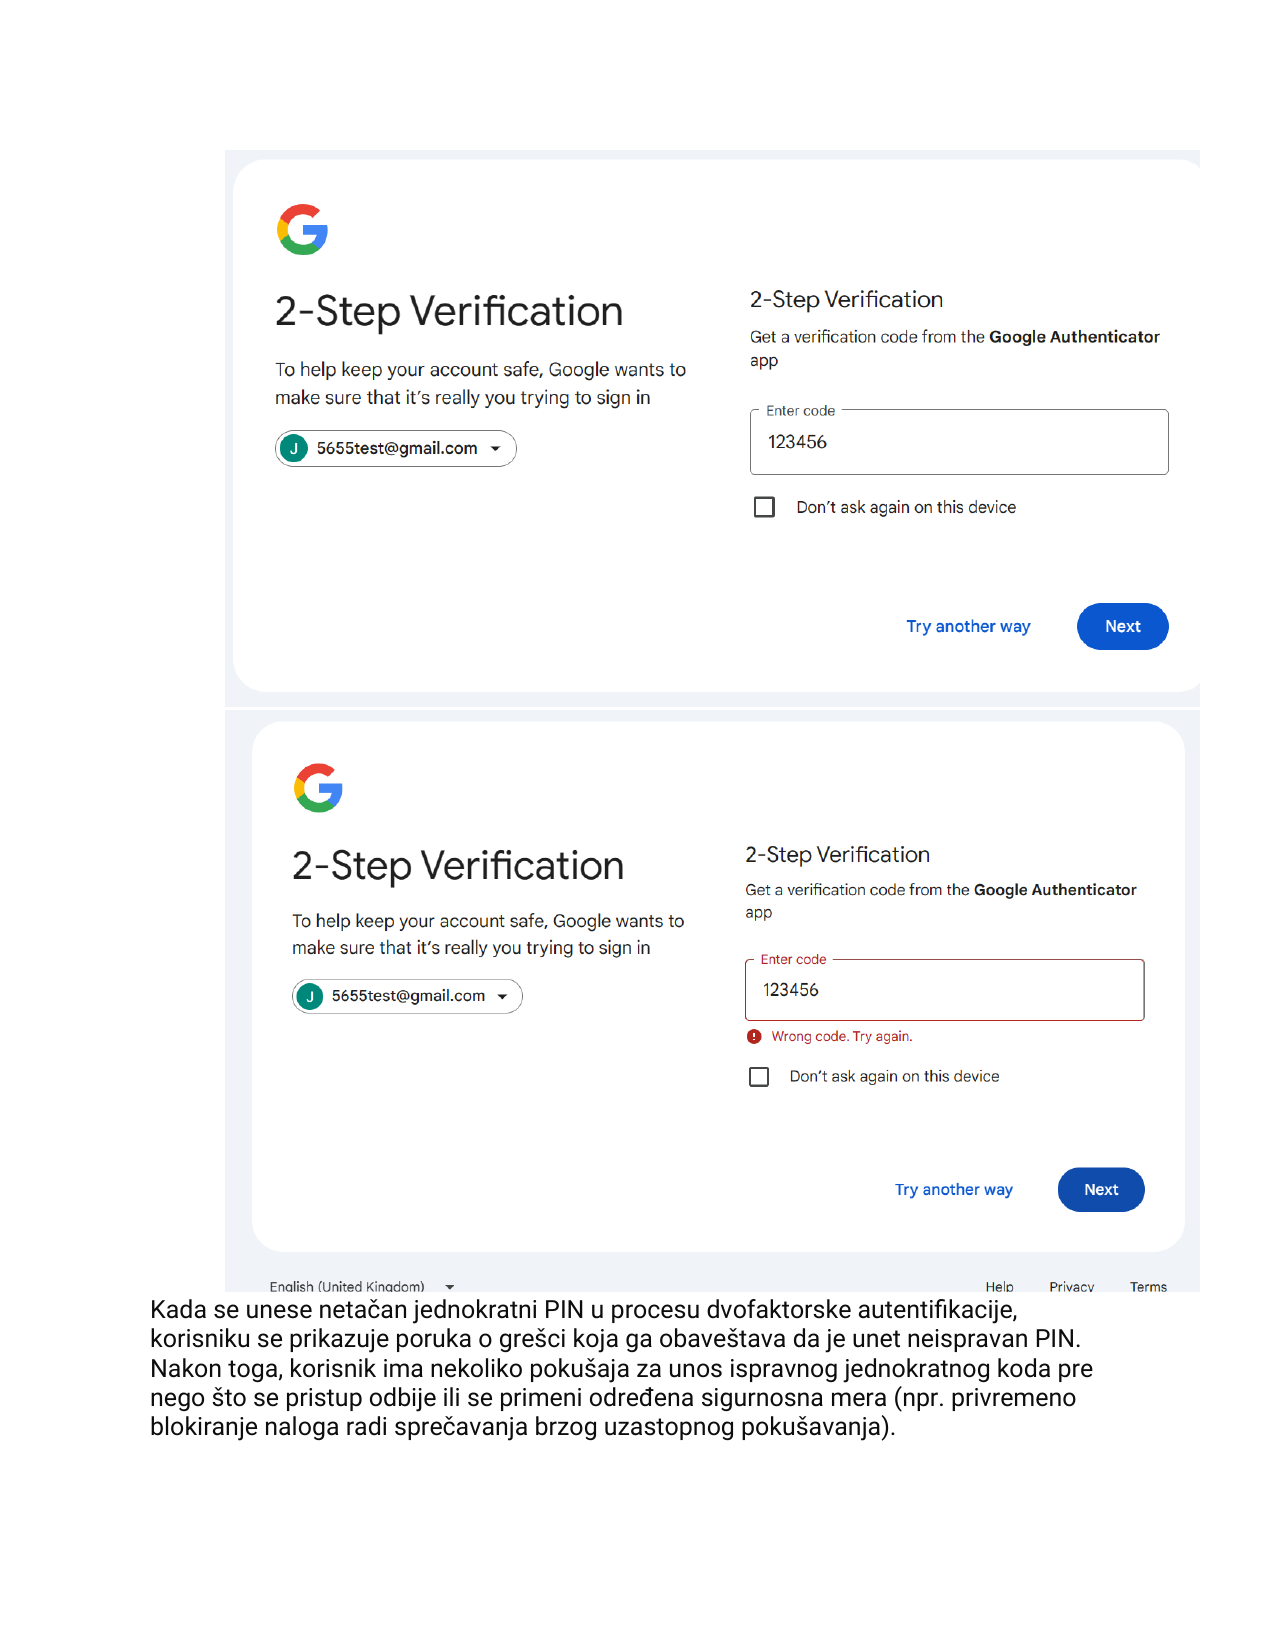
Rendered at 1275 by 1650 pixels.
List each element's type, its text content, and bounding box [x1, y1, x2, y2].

text Kada se unese netačan jednokratni PIN u procesu dvofaktorske autentifikacije, korisniku se prikazuje poruka o grešci koja ga obaveštava da je unet neispravan PIN. Nakon toga, korisnik ima nekoliko pokušaja za unos ispravnog jednokratnog koda pre nego što se pristup odbije ili se primeni određena sigurnosna mera (npr. privremeno blokiranje naloga radi sprečavanja brzog uzastopnog pokušavanja). [150, 1295, 1125, 1442]
picture [225, 150, 1200, 707]
picture [225, 710, 1200, 1292]
